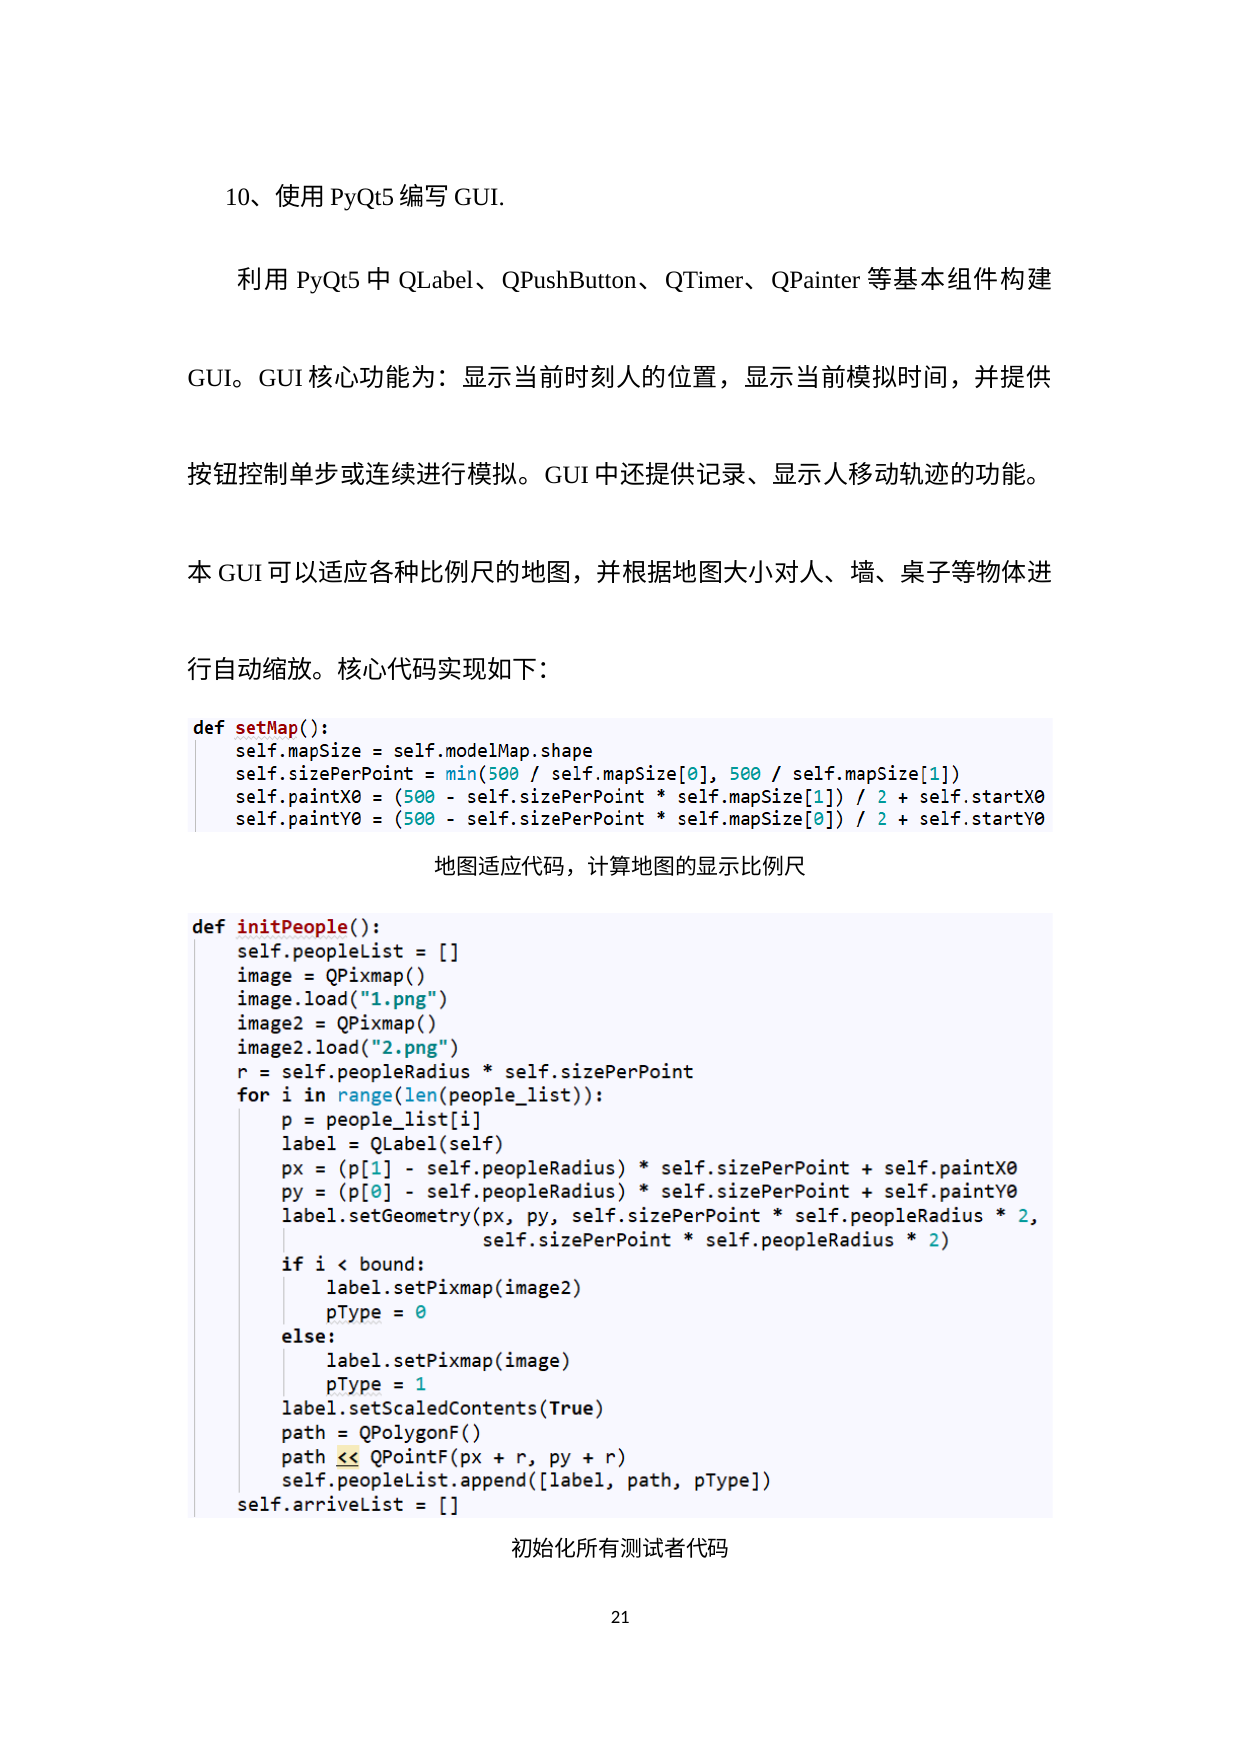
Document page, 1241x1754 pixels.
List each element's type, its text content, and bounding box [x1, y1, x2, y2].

picture [187, 913, 1053, 1518]
list 使用PyQt5编写GUI. [187, 162, 1053, 227]
text 地图适应代码，计算地图的显示比例尺 [187, 848, 1053, 881]
text 利用PyQt5中QLabel、QPushButton、QTimer、QPainter等基本组件构建GUI。GUI核心功能为：显示当前时刻人的位置，显示当前模拟时间，并提供按钮控制单步或连续进行模拟。GUI中还提供记录、显示人移动轨迹的功能。本GUI可以适应各种比例尺的地图，并根据地图大小对人、墙、桌子等物体进行自动缩放。核心代码实现如下： [187, 245, 1053, 700]
text 初始化所有测试者代码 [187, 1531, 1053, 1563]
picture [187, 718, 1053, 832]
